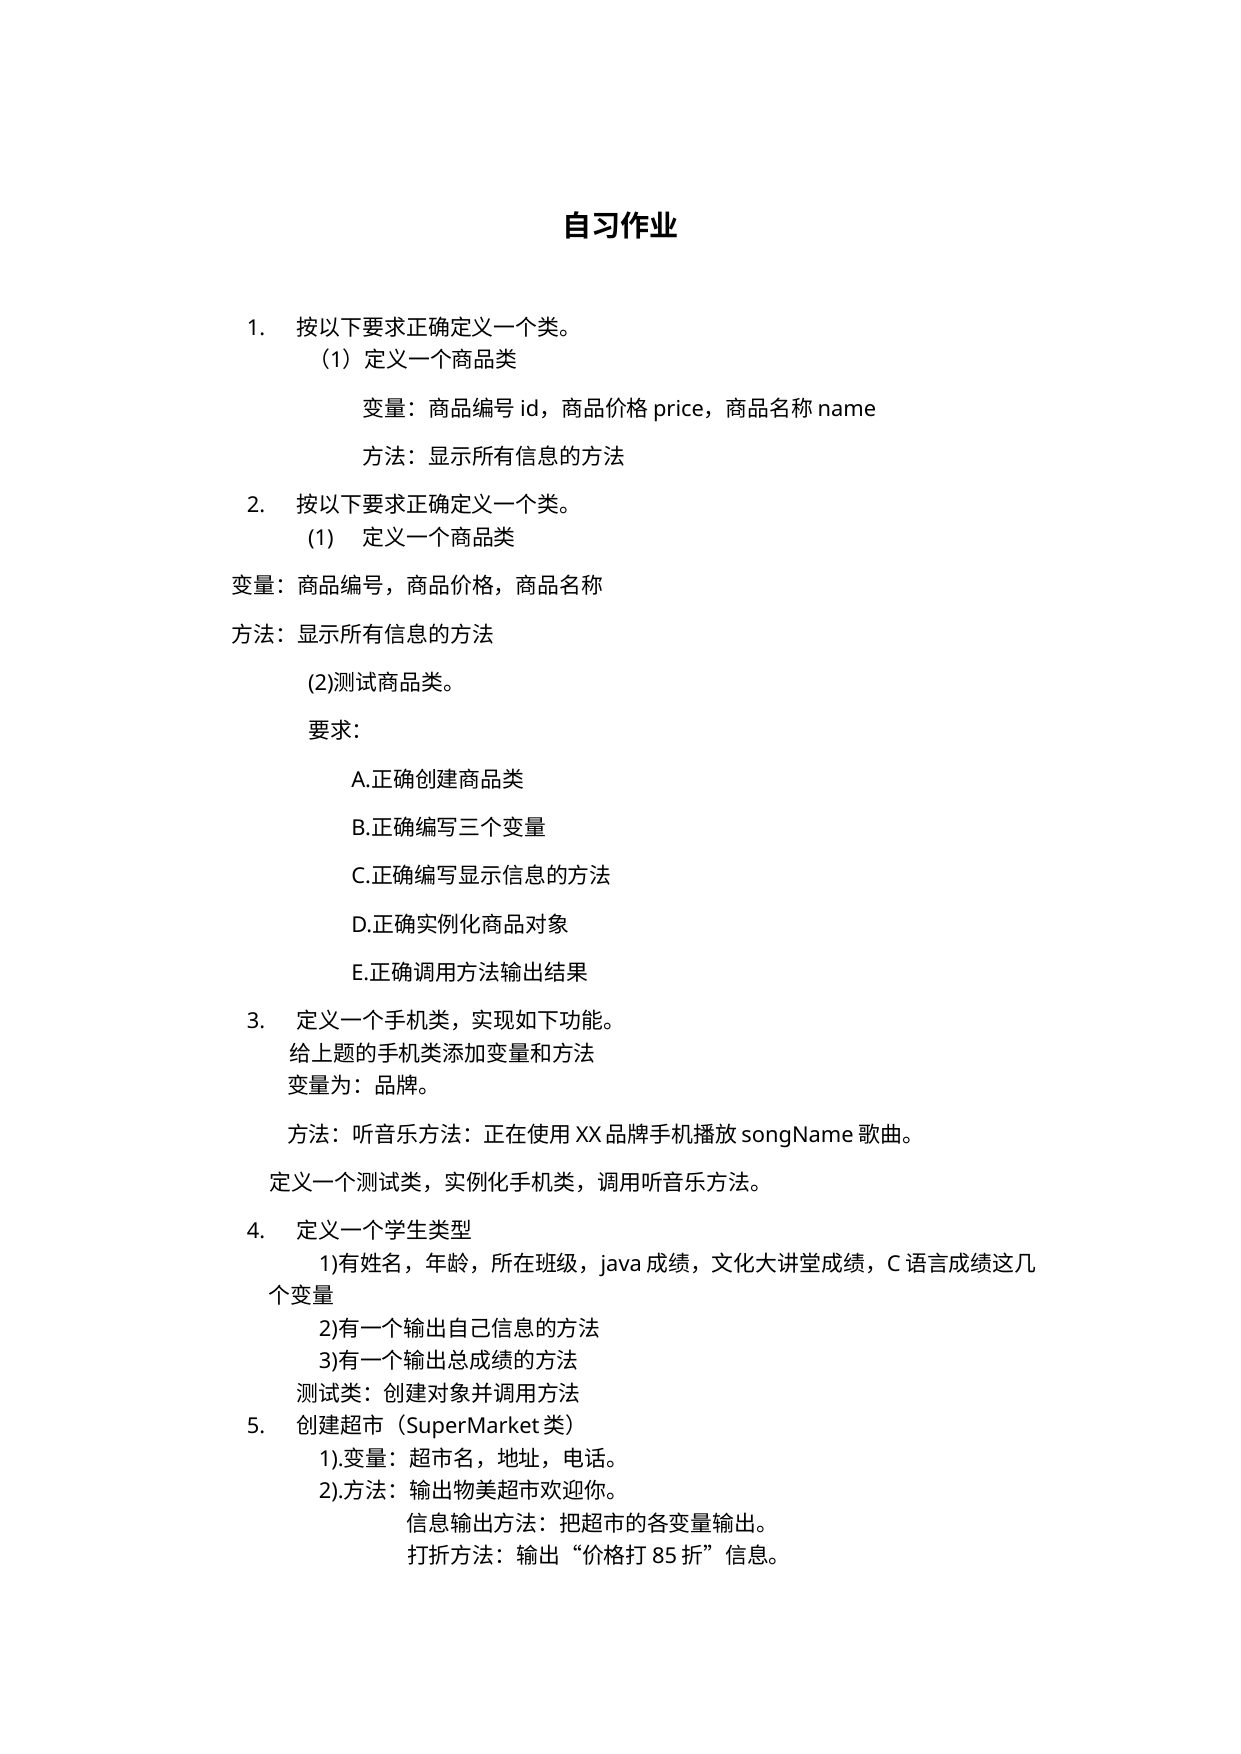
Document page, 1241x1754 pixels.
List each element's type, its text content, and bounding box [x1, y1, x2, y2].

text 方法：听音乐方法：正在使用XX品牌手机播放songName歌曲。 [231, 1116, 1053, 1149]
text 变量为：品牌。 [231, 1068, 1053, 1100]
text 定义一个测试类，实例化手机类，调用听音乐方法。 [187, 1164, 1053, 1197]
list 按以下要求正确定义一个类。 [247, 487, 1053, 519]
text 要求： [231, 713, 1053, 745]
text 给上题的手机类添加变量和方法 [187, 1035, 1053, 1068]
text 1).变量：超市名，地址，电话。 [275, 1440, 1053, 1473]
list 定义一个手机类，实现如下功能。 [247, 1003, 1053, 1035]
text 2)有一个输出自己信息的方法 [269, 1310, 1053, 1343]
list 按以下要求正确定义一个类。 [247, 309, 1053, 342]
text 3)有一个输出总成绩的方法 [269, 1343, 1053, 1375]
list 方法：显示所有信息的方法 [319, 439, 1053, 471]
text D.正确实例化商品对象 [231, 906, 1053, 939]
list 定义一个学生类型 [247, 1213, 1053, 1245]
text 打折方法：输出“价格打85折”信息。 [363, 1538, 1053, 1570]
text C.正确编写显示信息的方法 [231, 858, 1053, 890]
text 1)有姓名，年龄，所在班级，java成绩，文化大讲堂成绩，C语言成绩这几个变量 [269, 1245, 1053, 1310]
text A.正确创建商品类 [231, 761, 1053, 794]
text 信息输出方法：把超市的各变量输出。 [362, 1505, 1053, 1538]
list 变量：商品编号，商品价格，商品名称 [187, 568, 1053, 600]
text 测试类：创建对象并调用方法 [187, 1375, 1053, 1408]
text 2).方法：输出物美超市欢迎你。 [275, 1473, 1053, 1505]
list 方法：显示所有信息的方法 [187, 616, 1053, 649]
list 定义一个商品类 [231, 342, 1053, 374]
list 定义一个商品类 [231, 519, 1053, 552]
text B.正确编写三个变量 [231, 809, 1053, 842]
list 变量：商品编号id，商品价格price，商品名称name [319, 390, 1053, 423]
text (2)测试商品类。 [231, 664, 1053, 697]
list 创建超市（SuperMarket类） [247, 1408, 1053, 1440]
subtitle 自习作业 [187, 191, 1053, 256]
text E.正确调用方法输出结果 [231, 954, 1053, 987]
